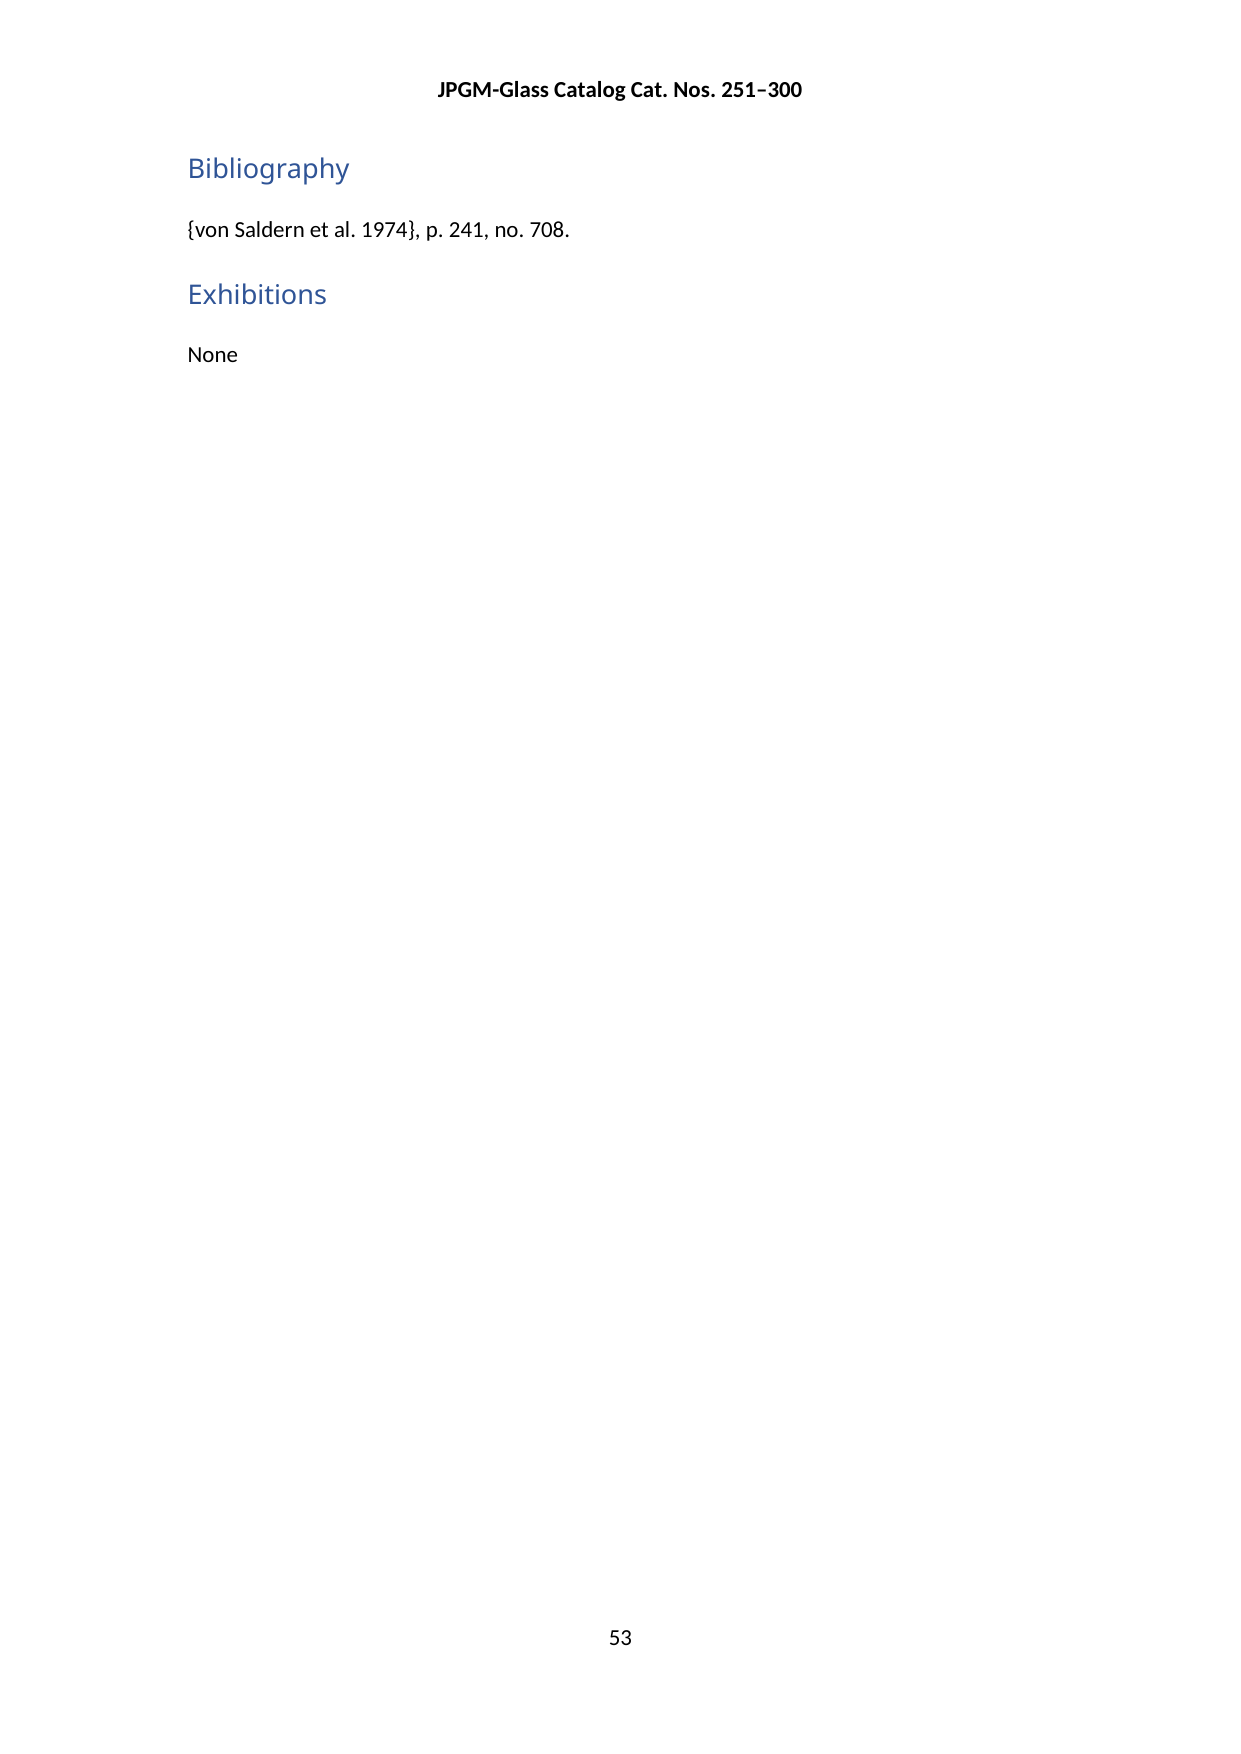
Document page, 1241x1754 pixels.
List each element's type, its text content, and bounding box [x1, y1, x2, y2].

subtitle Exhibitions [187, 275, 1053, 312]
text None [187, 340, 1053, 368]
text {von Saldern et al. 1974}, p. 241, no. 708. [187, 215, 1053, 243]
subtitle Bibliography [187, 150, 1053, 187]
